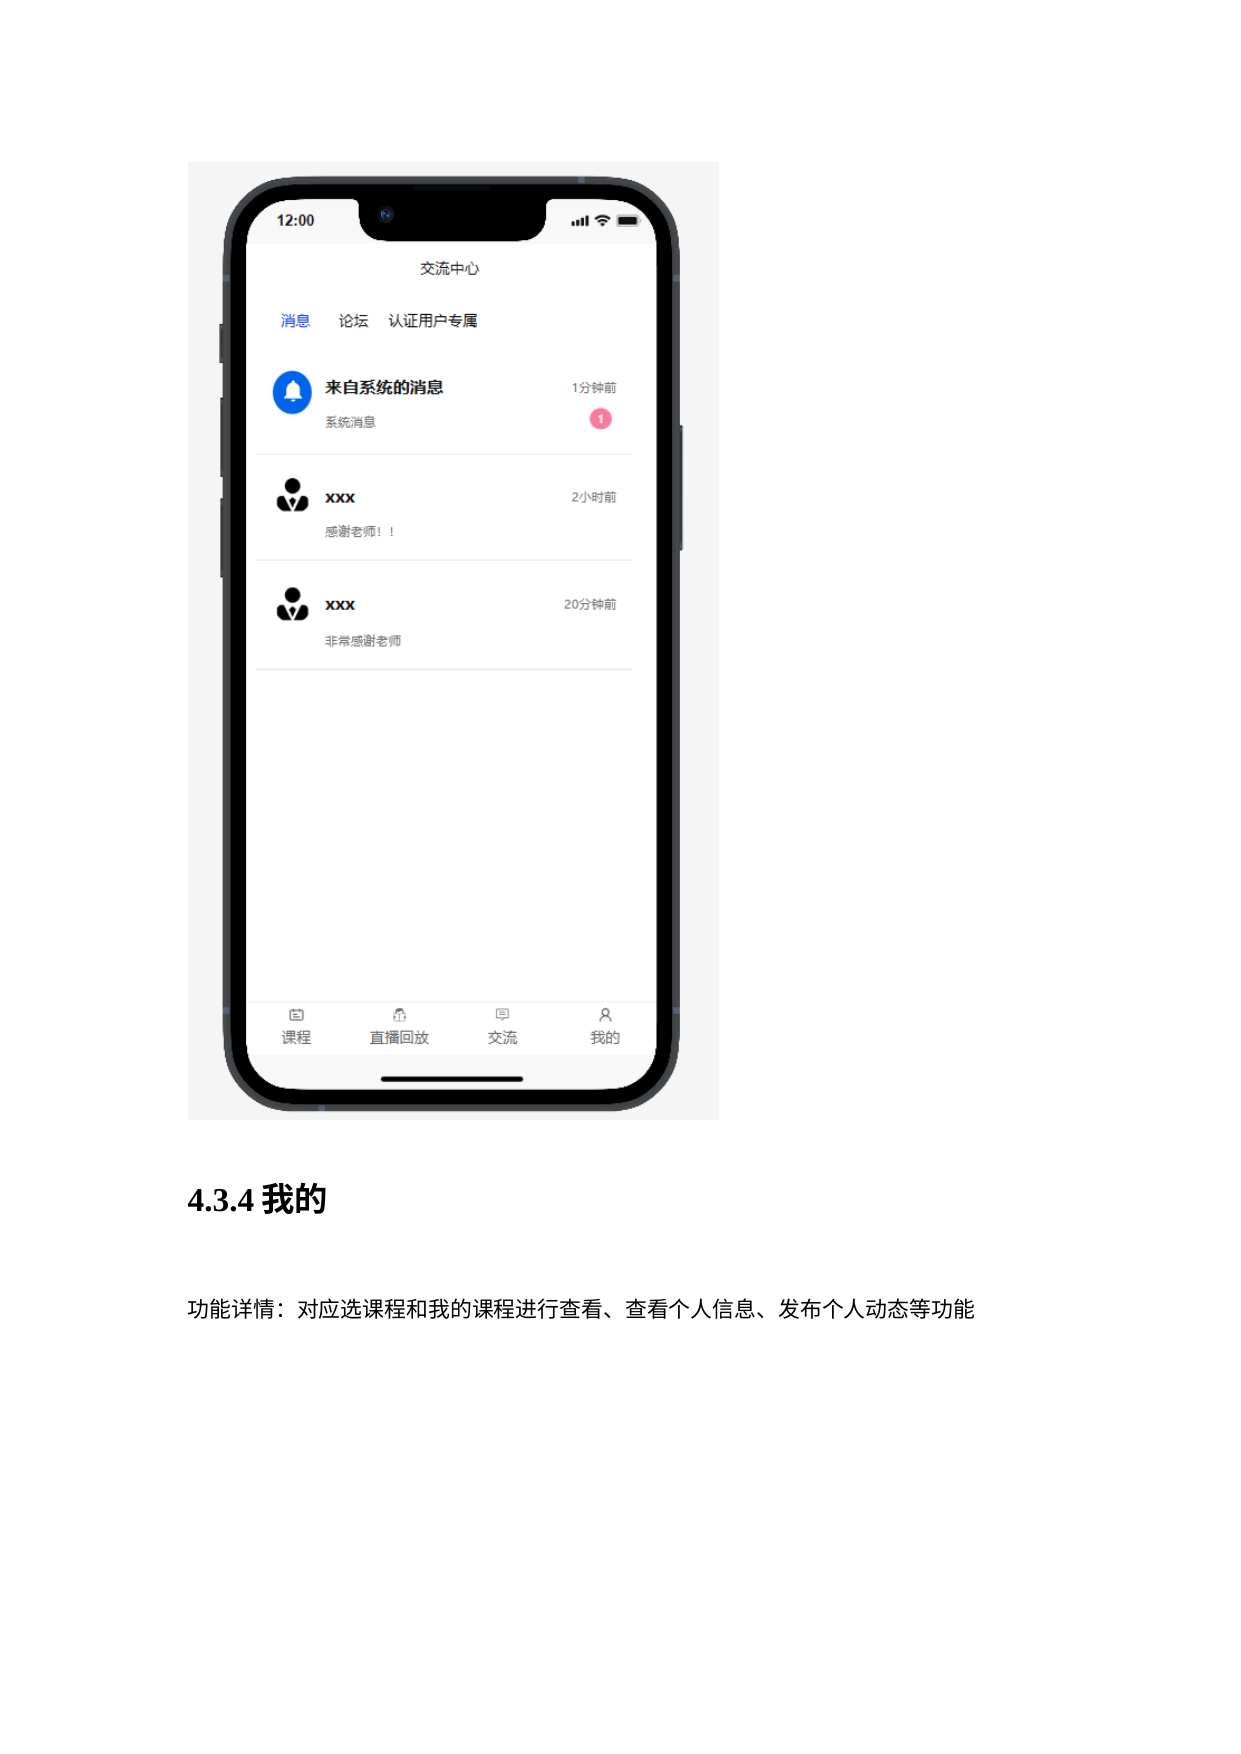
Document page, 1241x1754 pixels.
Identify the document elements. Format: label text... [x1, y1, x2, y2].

picture [187, 162, 719, 1120]
subtitle 4.3.4我的 [187, 1164, 1053, 1229]
text 功能详情：对应选课程和我的课程进行查看、查看个人信息、发布个人动态等功能 [187, 1291, 1053, 1324]
